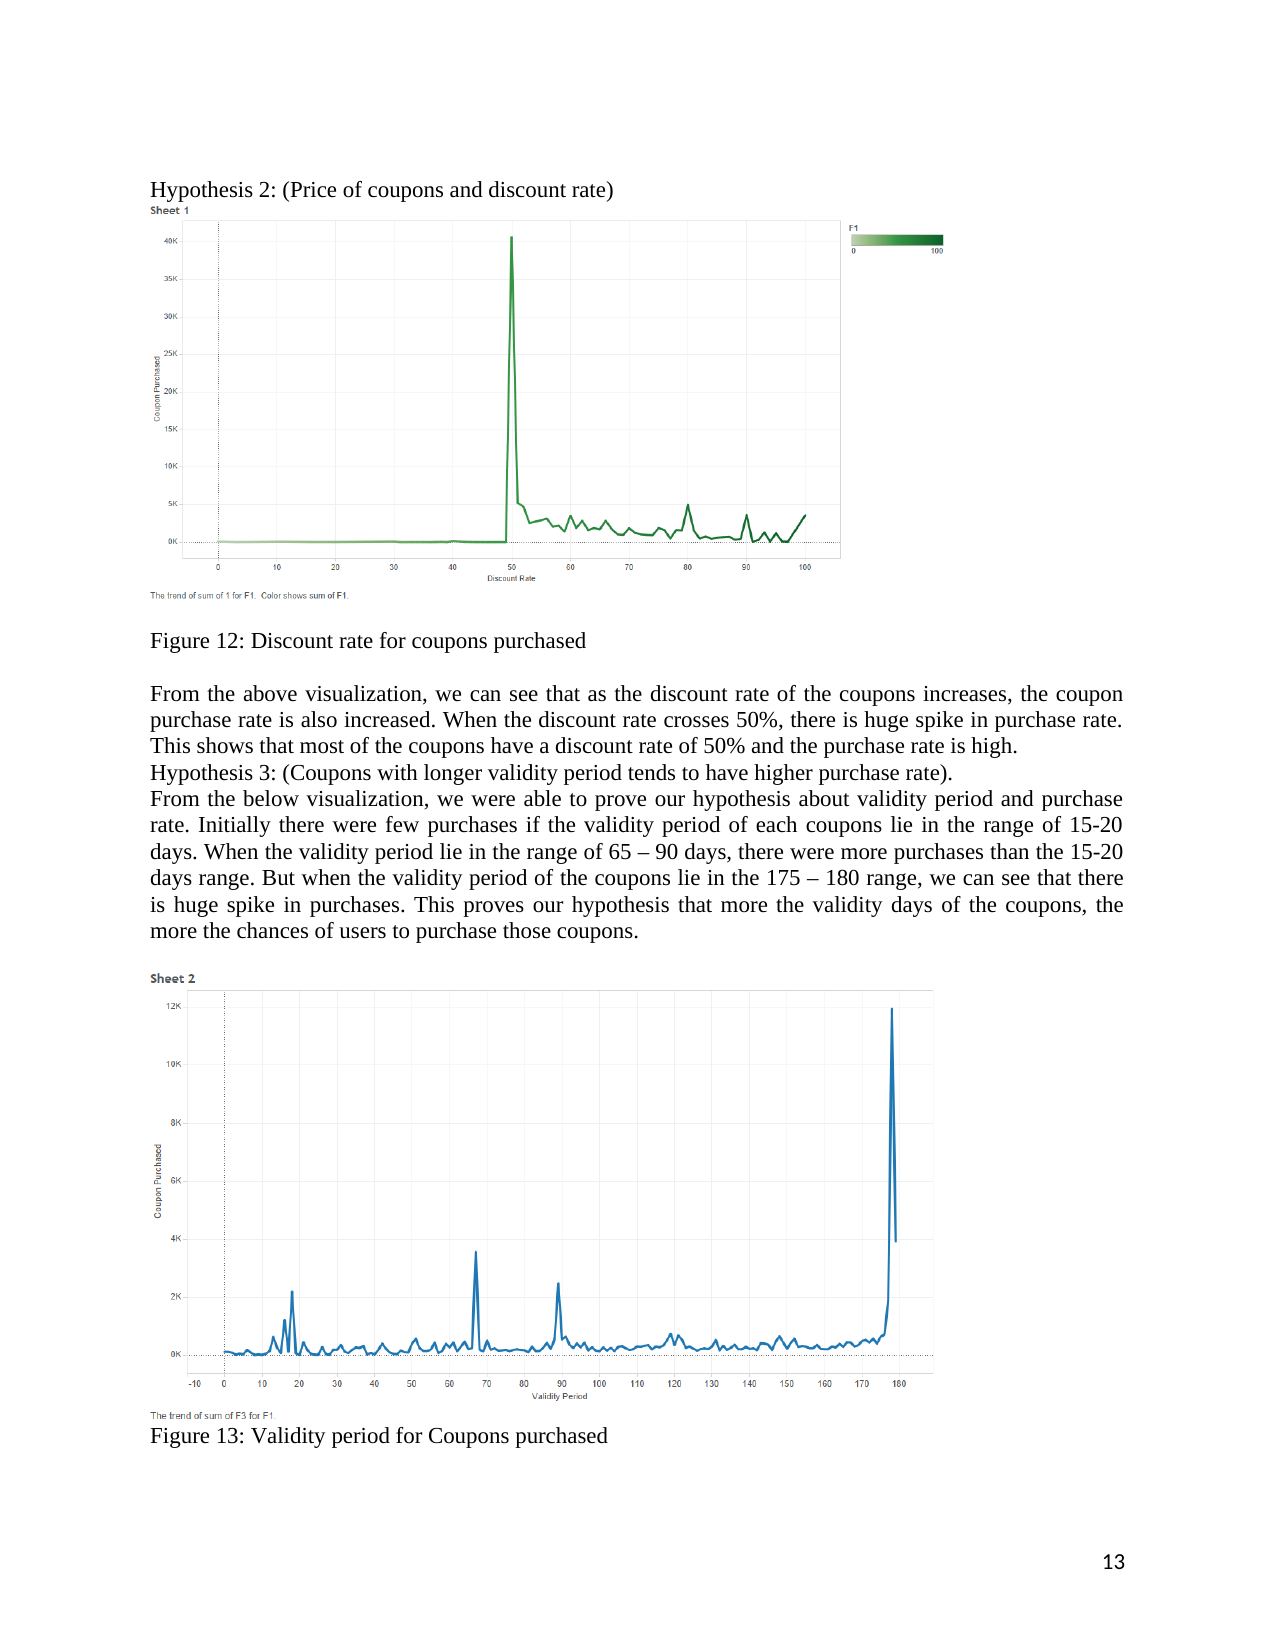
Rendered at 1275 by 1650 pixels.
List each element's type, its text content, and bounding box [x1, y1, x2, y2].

text Hypothesis 3: (Coupons with longer validity period tends to have higher purchase rate). [150, 759, 1125, 785]
text From the below visualization, we were able to prove our hypothesis about validity period and purchase rate. Initially there were few purchases if the validity period of each coupons lie in the range of 15-20 days. When the validity period lie in the range of 65 – 90 days, there were more purchases than the 15-20 days range. But when the validity period of the coupons lie in the 175 – 180 range, we can see that there is huge spike in purchases. This proves our hypothesis that more the validity days of the coupons, the more the chances of users to purchase those coupons. [150, 785, 1125, 943]
text Hypothesis 2: (Price of coupons and discount rate) [150, 176, 1125, 203]
text From the above visualization, we can see that as the discount rate of the coupons increases, the coupon purchase rate is also increased. When the discount rate crosses 50%, there is huge spike in purchase rate. This shows that most of the coupons have a discount rate of 50% and the purchase rate is high. [150, 680, 1125, 759]
picture [150, 202, 946, 601]
text Figure 13: Validity period for Coupons purchased [150, 1422, 1125, 1448]
picture [150, 969, 934, 1422]
text Figure 12: Discount rate for coupons purchased [150, 627, 1125, 653]
